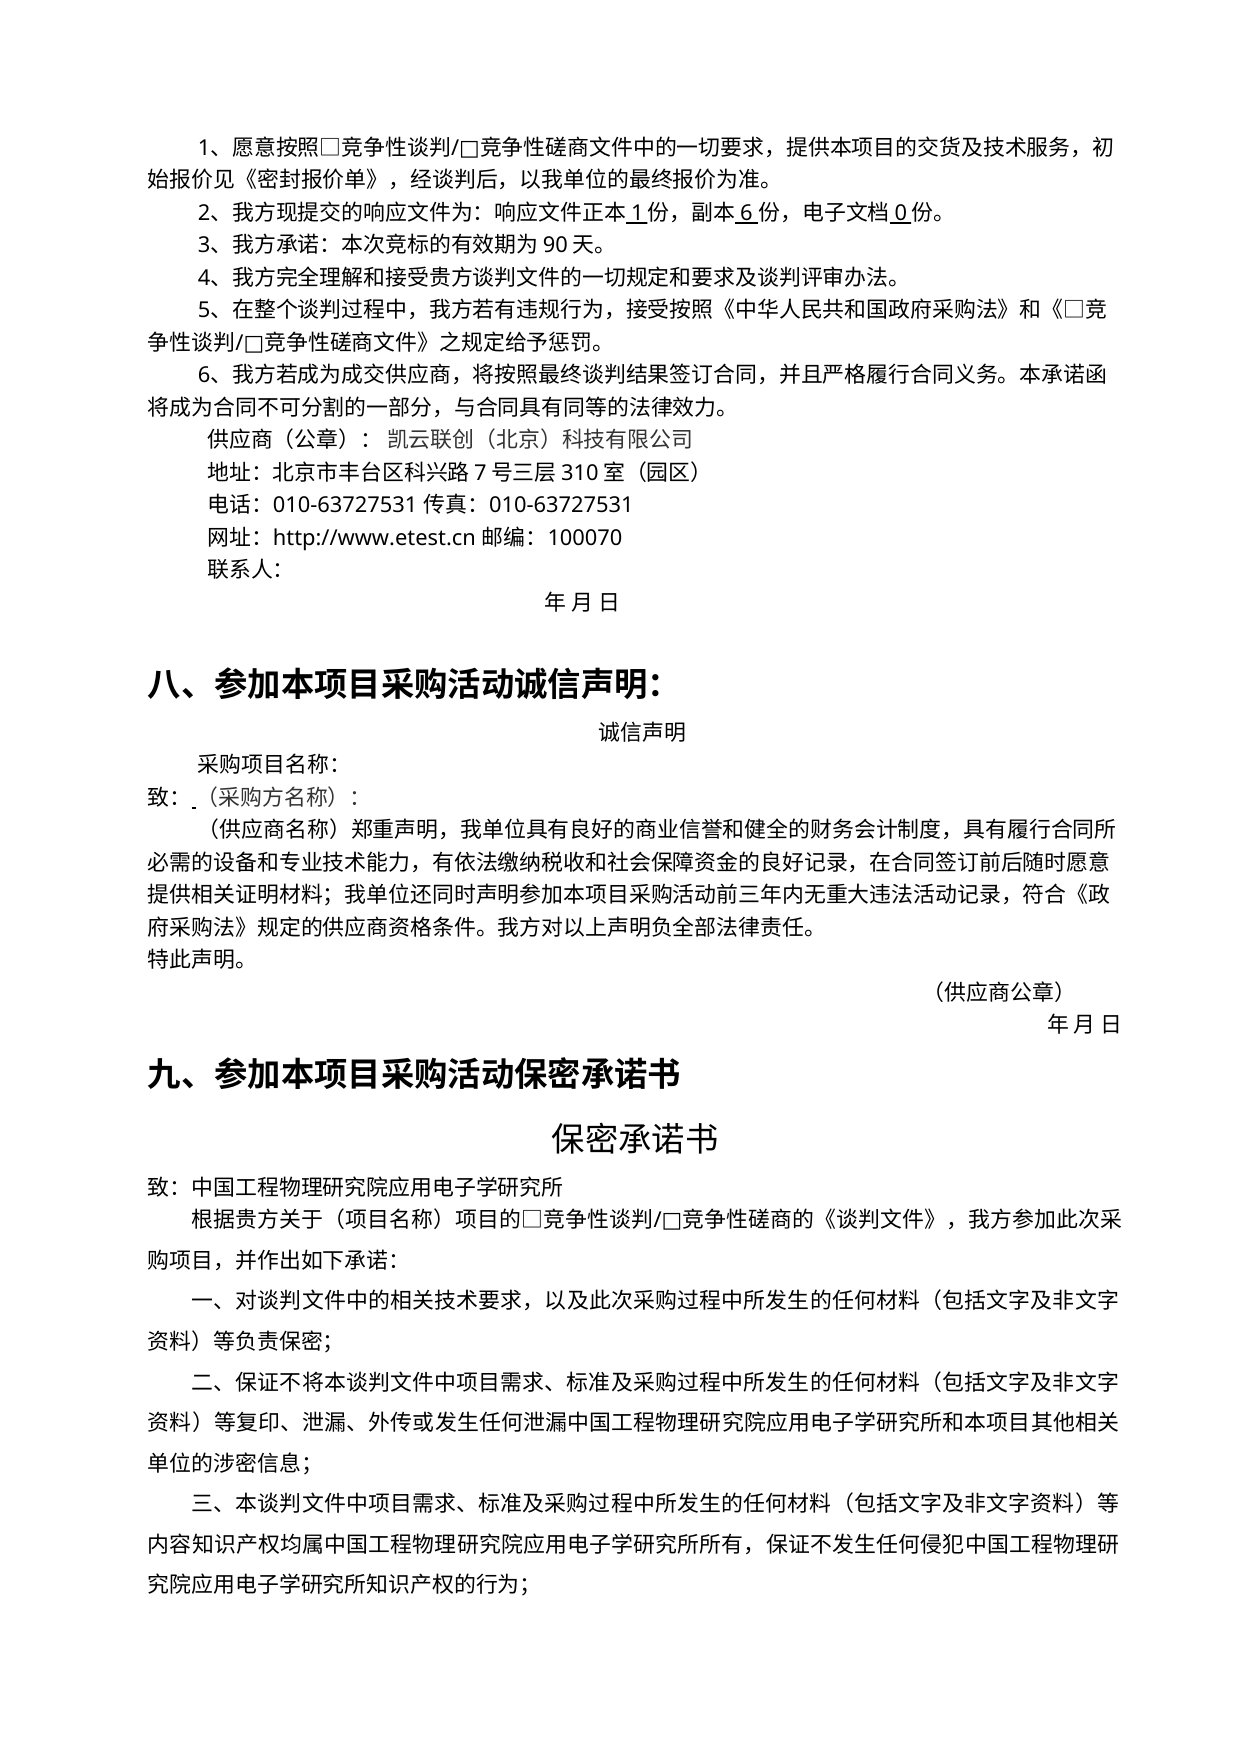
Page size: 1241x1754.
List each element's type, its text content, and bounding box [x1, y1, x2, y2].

text 三、本谈判文件中项目需求、标准及采购过程中所发生的任何材料（包括文字及非文字资料）等内容知识产权均属中国工程物理研究院应用电子学研究所所有，保证不发生任何侵犯中国工程物理研究院应用电子学研究所知识产权的行为； [148, 1486, 1122, 1599]
text 6、我方若成为成交供应商，将按照最终谈判结果签订合同，并且严格履行合同义务。本承诺函将成为合同不可分割的一部分，与合同具有同等的法律效力。 [148, 357, 1122, 422]
text （供应商名称）郑重声明，我单位具有良好的商业信誉和健全的财务会计制度，具有履行合同所必需的设备和专业技术能力，有依法缴纳税收和社会保障资金的良好记录，在合同签订前后随时愿意提供相关证明材料；我单位还同时声明参加本项目采购活动前三年内无重大违法活动记录，符合《政府采购法》规定的供应商资格条件。我方对以上声明负全部法律责任。 [148, 812, 1122, 942]
text （供应商公章） [148, 974, 1122, 1007]
text 4、我方完全理解和接受贵方谈判文件的一切规定和要求及谈判评审办法。 [148, 259, 1122, 292]
text 八、参加本项目采购活动诚信声明： [148, 649, 1122, 714]
text 供应商（公章）： 凯云联创（北京）科技有限公司 [148, 422, 1122, 454]
text 电话：010-63727531 传真：010-63727531 [148, 487, 1122, 519]
text 根据贵方关于（项目名称）项目的□竞争性谈判/□竞争性磋商的《谈判文件》，我方参加此次采购项目，并作出如下承诺： [148, 1202, 1122, 1275]
text 年 月 日 [148, 584, 1122, 617]
text 九、参加本项目采购活动保密承诺书 [148, 1039, 1122, 1104]
text 诚信声明 [148, 714, 1122, 747]
text 致：中国工程物理研究院应用电子学研究所 [148, 1169, 1122, 1202]
text 致： （采购方名称）： [148, 779, 1122, 812]
text 特此声明。 [148, 942, 1122, 974]
text 联系人： [148, 552, 1122, 584]
text 3、我方承诺：本次竞标的有效期为90天。 [148, 227, 1122, 259]
text 一、对谈判文件中的相关技术要求，以及此次采购过程中所发生的任何材料（包括文字及非文字资料）等负责保密； [148, 1283, 1122, 1356]
text 5、在整个谈判过程中，我方若有违规行为，接受按照《中华人民共和国政府采购法》和《□竞争性谈判/□竞争性磋商文件》之规定给予惩罚。 [148, 292, 1122, 357]
text 2、我方现提交的响应文件为：响应文件正本 1份，副本 6 份，电子文档 0份。 [148, 194, 1122, 227]
text 二、保证不将本谈判文件中项目需求、标准及采购过程中所发生的任何材料（包括文字及非文字资料）等复印、泄漏、外传或发生任何泄漏中国工程物理研究院应用电子学研究所和本项目其他相关单位的涉密信息； [148, 1364, 1122, 1478]
text 网址：http://www.etest.cn 邮编：100070 [148, 519, 1122, 552]
text 采购项目名称： [148, 747, 1122, 779]
text 保密承诺书 [148, 1104, 1122, 1169]
text 1、愿意按照□竞争性谈判/□竞争性磋商文件中的一切要求，提供本项目的交货及技术服务，初始报价见《密封报价单》，经谈判后，以我单位的最终报价为准。 [148, 129, 1122, 194]
text 地址：北京市丰台区科兴路7号三层310室（园区） [148, 454, 1122, 487]
text 年 月 日 [148, 1007, 1122, 1039]
